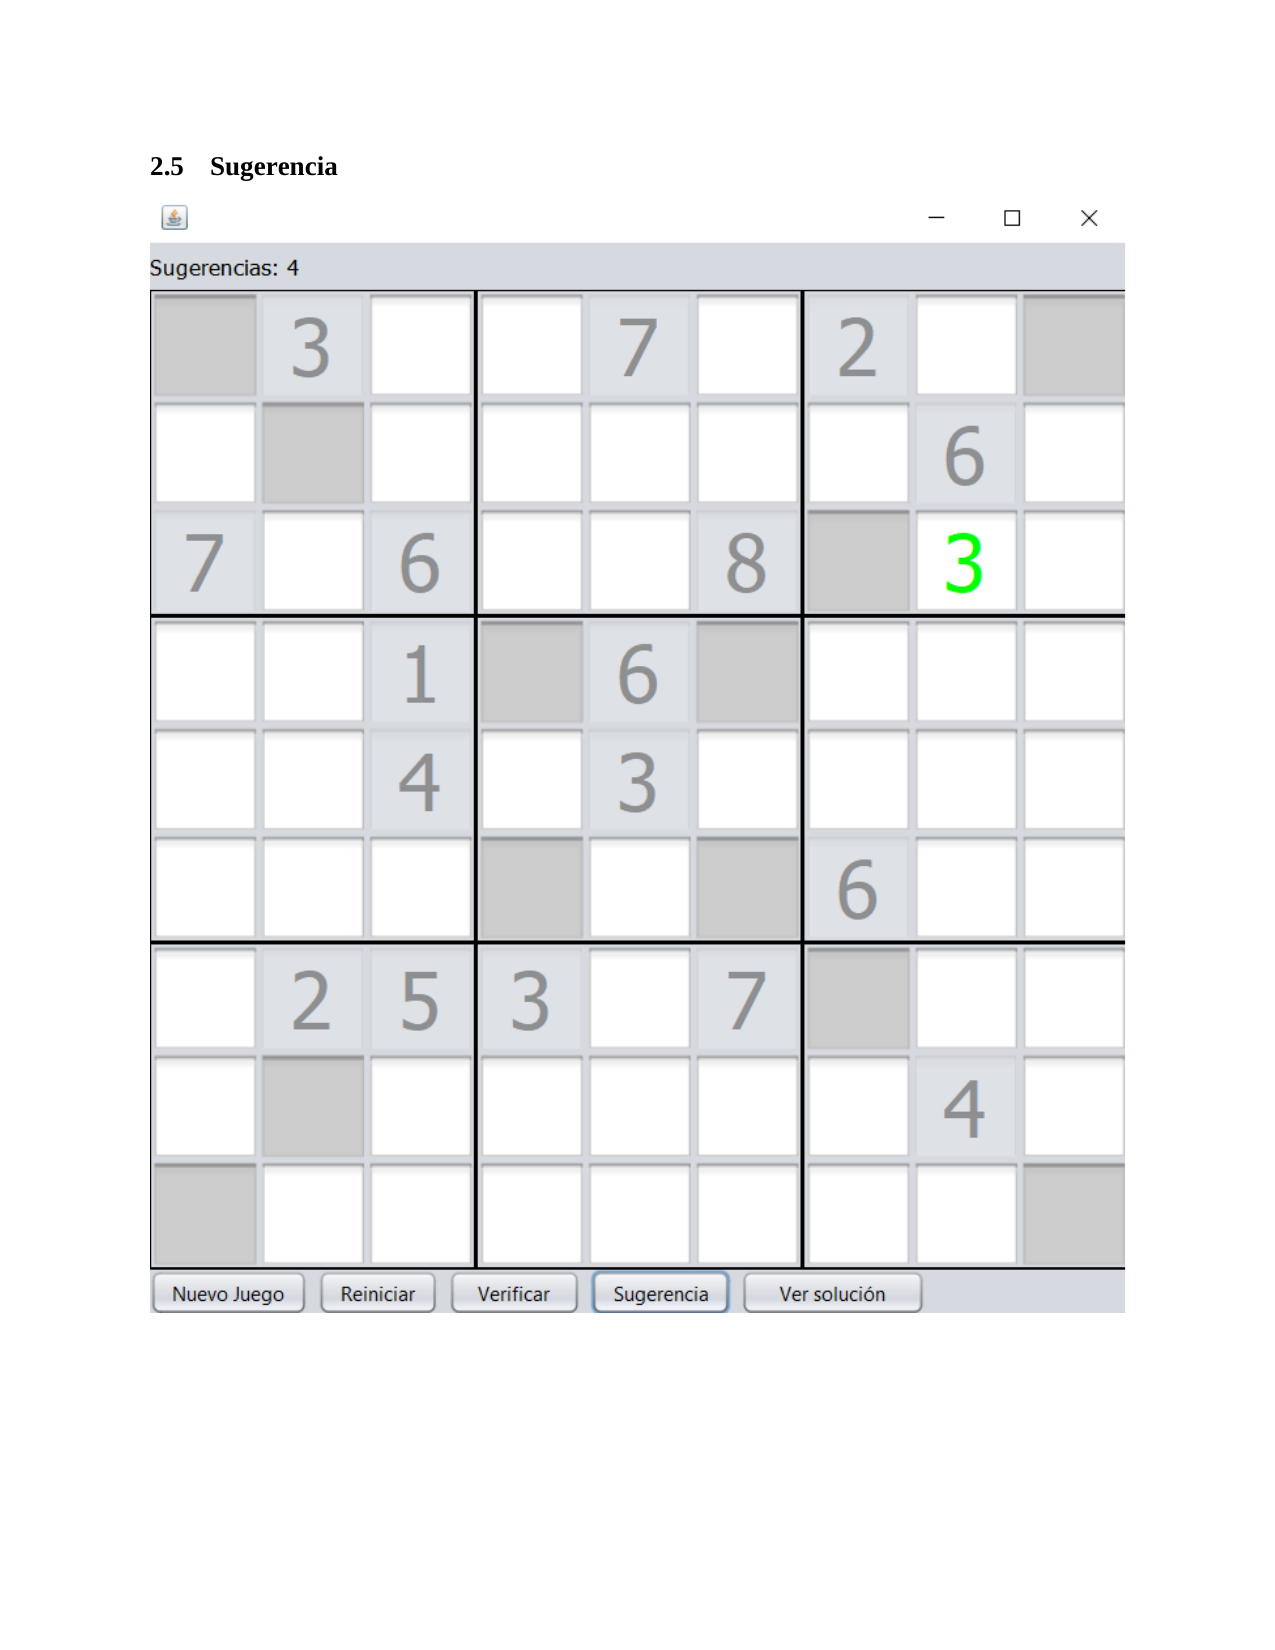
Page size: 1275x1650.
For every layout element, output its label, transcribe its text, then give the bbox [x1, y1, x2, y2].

picture [150, 196, 1125, 1313]
subtitle Sugerencia [150, 150, 1125, 181]
